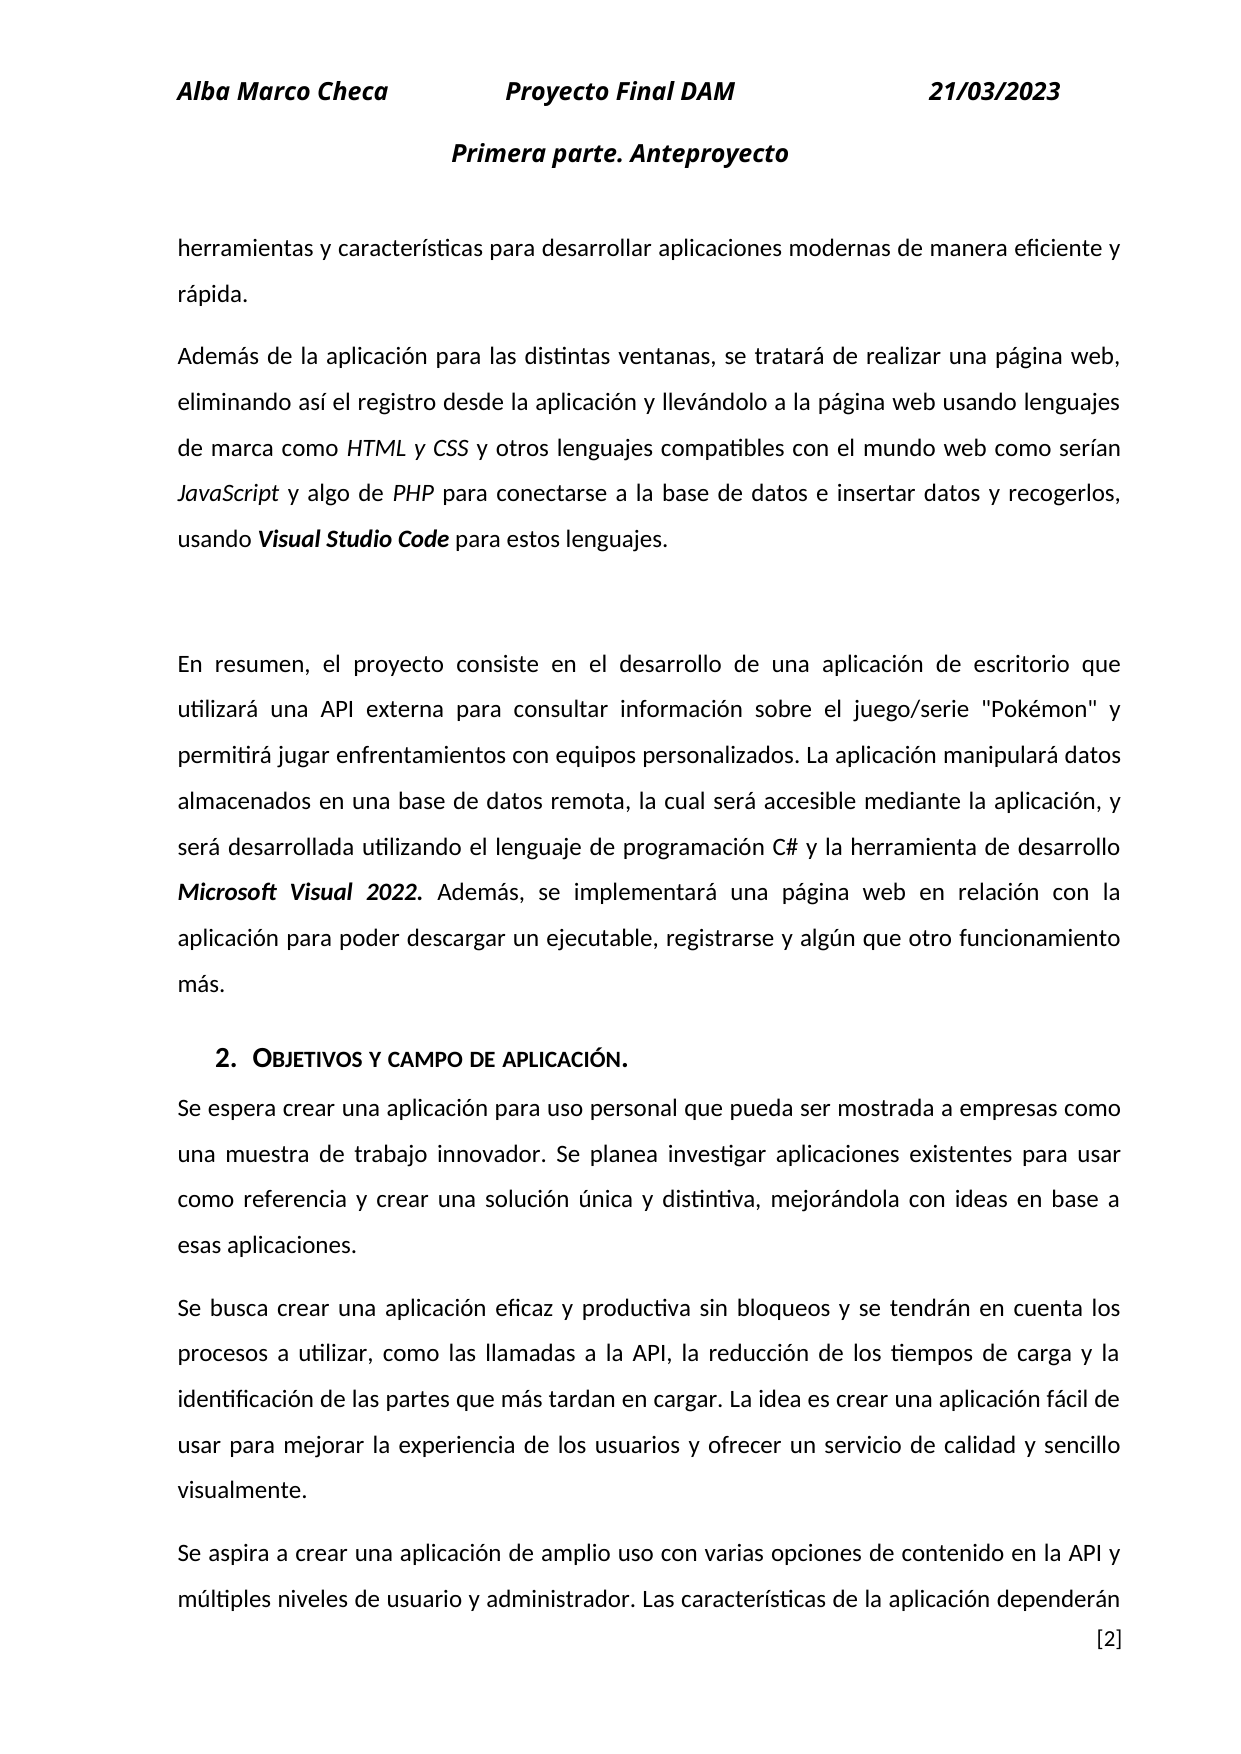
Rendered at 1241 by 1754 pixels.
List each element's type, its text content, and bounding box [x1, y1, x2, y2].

text Se busca crear una aplicación eficaz y productiva sin bloqueos y se tendrán en cuenta los procesos a utilizar, como las llamadas a la API, la reducción de los tiempos de carga y la identificación de las partes que más tardan en cargar. La idea es crear una aplicación fácil de usar para mejorar la experiencia de los usuarios y ofrecer un servicio de calidad y sencillo visualmente. [177, 1292, 1122, 1505]
text Se espera crear una aplicación para uso personal que pueda ser mostrada a empresas como una muestra de trabajo innovador. Se planea investigar aplicaciones existentes para usar como referencia y crear una solución única y distintiva, mejorándola con ideas en base a esas aplicaciones. [177, 1092, 1122, 1260]
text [177, 232, 1122, 308]
text En resumen, el proyecto consiste en el desarrollo de una aplicación de escritorio que utilizará una API externa para consultar información sobre el juego/serie "Pokémon" y permitirá jugar enfrentamientos con equipos personalizados. La aplicación manipulará datos almacenados en una base de datos remota, la cual será accesible mediante la aplicación, y será desarrollada utilizando el lenguaje de programación C# y la herramienta de desarrollo Microsoft Visual 2022. Además, se implementará una página web en relación con la aplicación para poder descargar un ejecutable, registrarse y algún que otro funcionamiento más. [177, 648, 1122, 998]
subtitle Objetivos y campo de aplicación. [215, 1039, 1122, 1074]
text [177, 1537, 1122, 1613]
text Además de la aplicación para las distintas ventanas, se tratará de realizar una página web, eliminando así el registro desde la aplicación y llevándolo a la página web usando lenguajes de marca como HTML y CSS y otros lenguajes compatibles con el mundo web como serían JavaScript y algo de PHP para conectarse a la base de datos e insertar datos y recogerlos, usando Visual Studio Code para estos lenguajes. [177, 340, 1122, 554]
